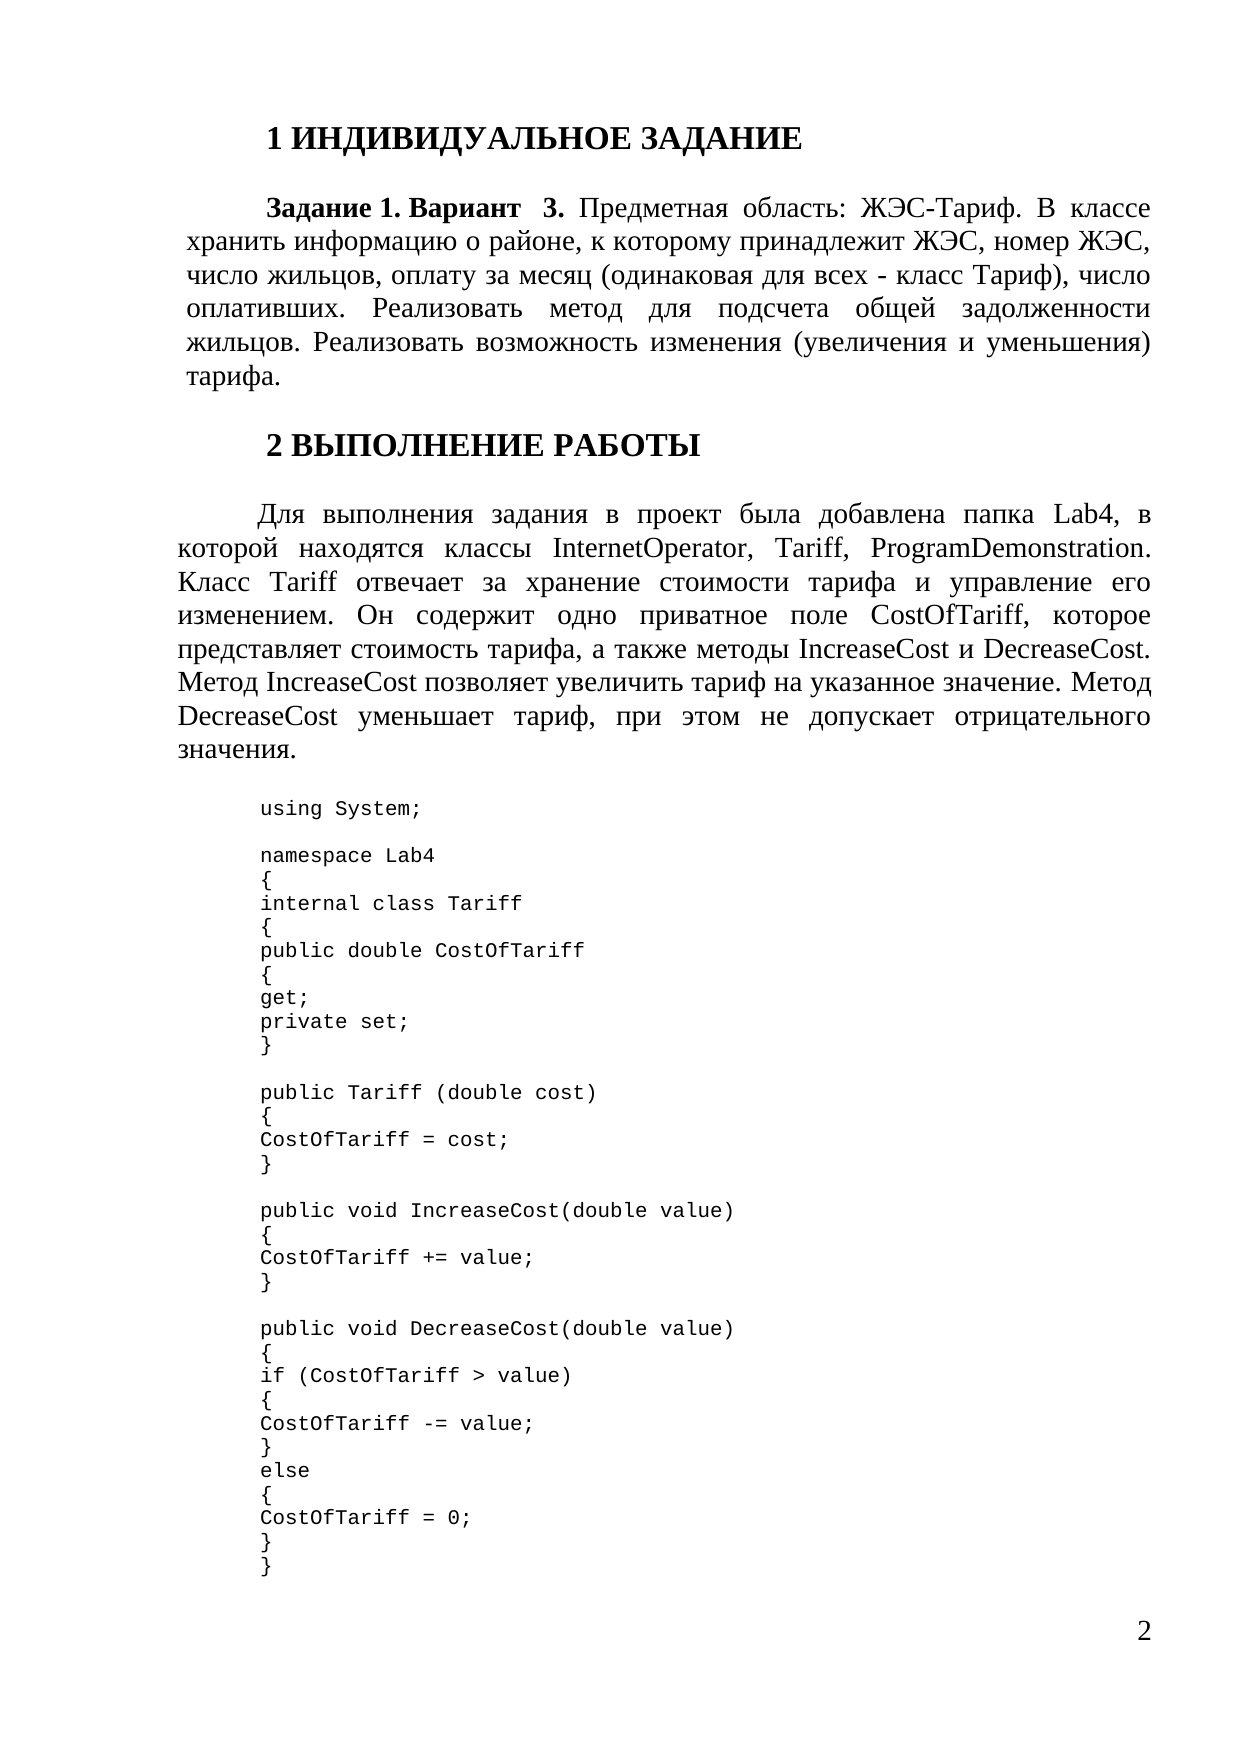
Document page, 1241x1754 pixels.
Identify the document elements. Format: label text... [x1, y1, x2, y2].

text { [186, 1342, 1152, 1366]
text using System; [186, 798, 1152, 822]
text { [186, 1224, 1152, 1247]
text CostOfTariff = cost; [186, 1129, 1152, 1153]
text CostOfTariff = 0; [186, 1507, 1152, 1531]
text } [186, 1531, 1152, 1555]
text public double CostOfTariff [186, 940, 1152, 963]
text } [186, 1271, 1152, 1294]
subtitle 1 Индивидуальное задание [177, 118, 1152, 156]
text } [186, 1034, 1152, 1058]
text } [186, 1153, 1152, 1176]
text internal class Tariff [186, 893, 1152, 916]
text { [186, 1389, 1152, 1413]
text Задание 1. Вариант 3. Предметная область: ЖЭС-Тариф. В классе хранить информацию о районе, к которому принадлежит ЖЭС, номер ЖЭС, число жильцов, оплату за месяц (одинаковая для всех - класс Тариф), число оплативших. Реализовать метод для подсчета общей задолженности жильцов. Реализовать возможность изменения (увеличения и уменьшения) тарифа. [186, 190, 1152, 391]
text get; [186, 987, 1152, 1011]
text public void IncreaseCost(double value) [186, 1200, 1152, 1224]
text { [186, 1105, 1152, 1129]
text { [186, 1484, 1152, 1507]
text CostOfTariff -= value; [186, 1413, 1152, 1436]
text { [186, 916, 1152, 940]
text Для выполнения задания в проект была добавлена папка Lab4, в которой находятся классы InternetOperator, Tariff, ProgramDemonstration. Класс Tariff отвечает за хранение стоимости тарифа и управление его изменением. Он содержит одно приватное поле CostOfTariff, которое представляет стоимость тарифа, а также методы IncreaseCost и DecreaseCost. Метод IncreaseCost позволяет увеличить тариф на указанное значение. Метод DecreaseCost уменьшает тариф, при этом не допускает отрицательного значения. [177, 497, 1152, 765]
text { [186, 963, 1152, 987]
text namespace Lab4 [186, 845, 1152, 869]
text private set; [186, 1011, 1152, 1034]
text CostOfTariff += value; [186, 1247, 1152, 1271]
subtitle 2 Выполнение работы [177, 425, 1152, 463]
text else [186, 1460, 1152, 1484]
text public Tariff (double cost) [186, 1082, 1152, 1105]
text public void DecreaseCost(double value) [186, 1318, 1152, 1342]
text { [186, 869, 1152, 893]
text } [186, 1555, 1152, 1578]
text if (CostOfTariff > value) [186, 1366, 1152, 1389]
text } [186, 1436, 1152, 1460]
